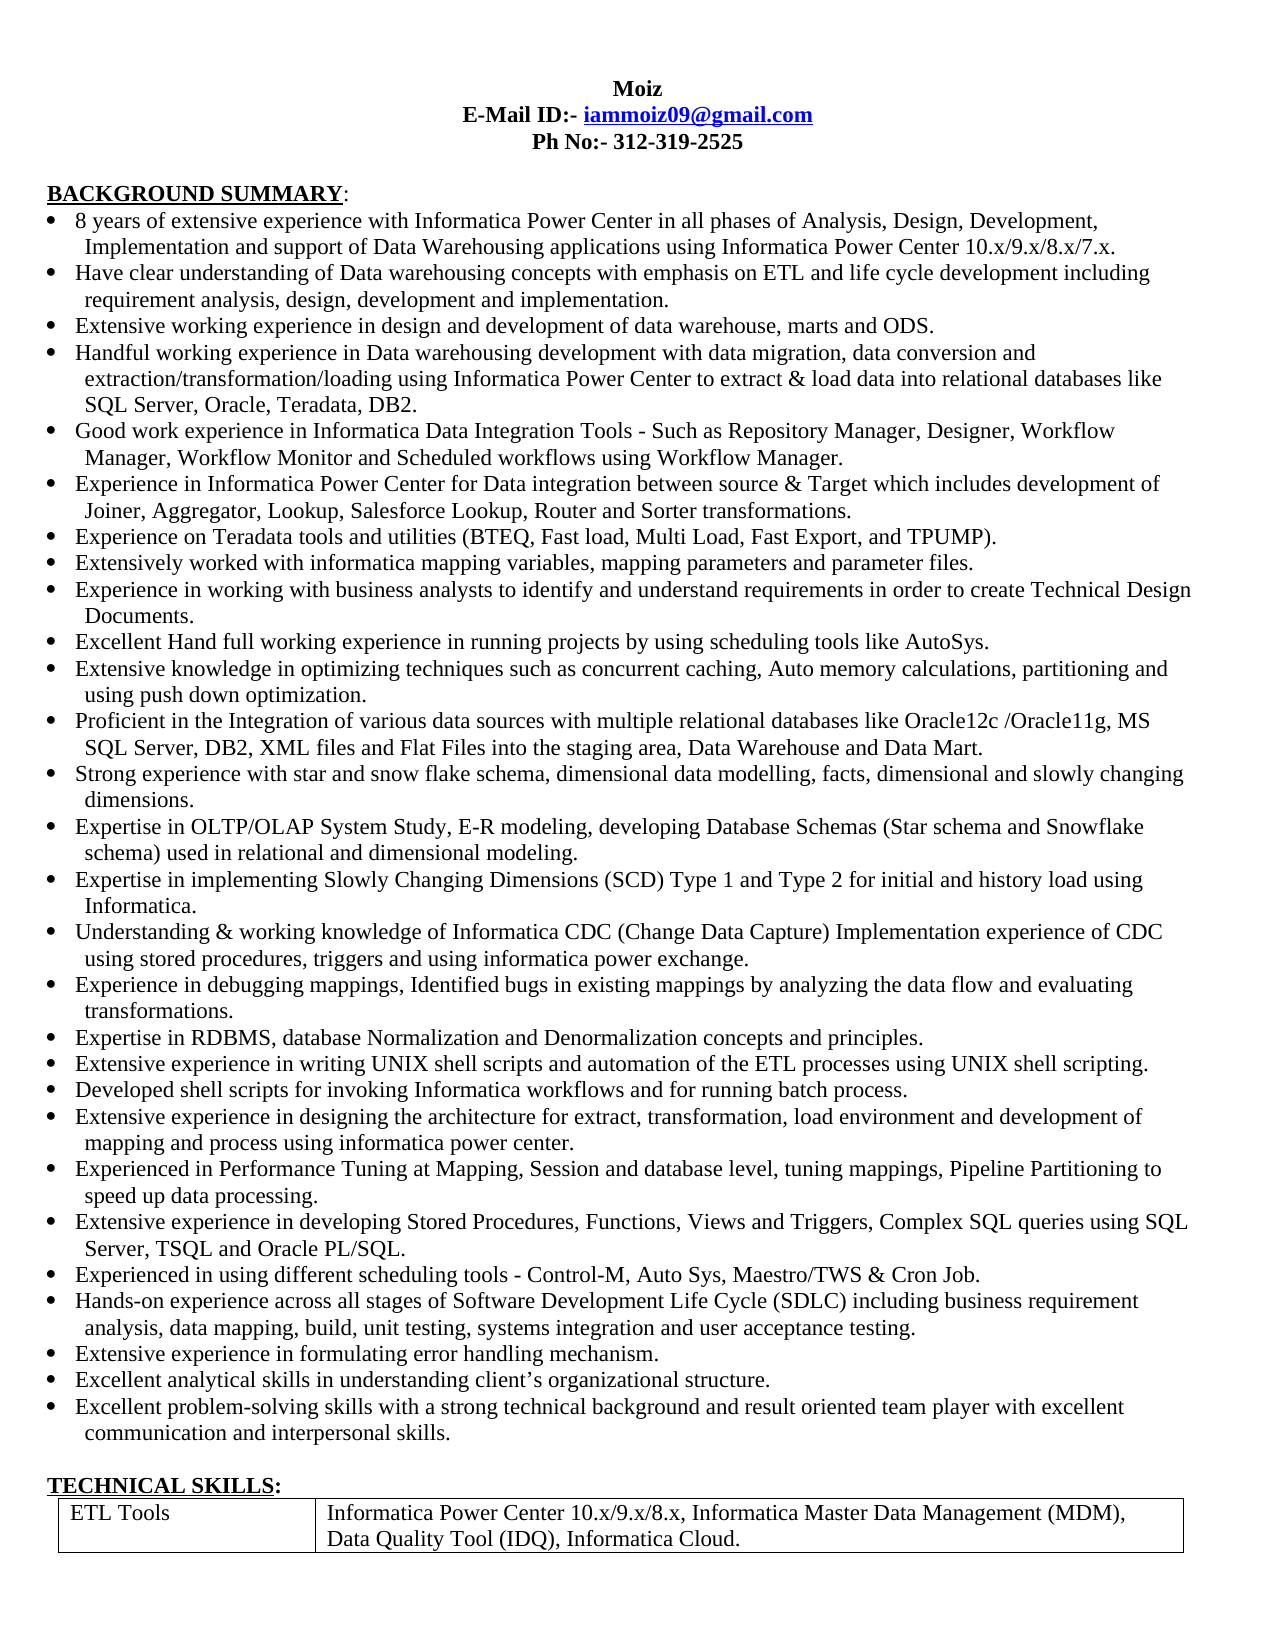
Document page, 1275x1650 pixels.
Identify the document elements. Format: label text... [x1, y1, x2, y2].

list Experience on Teradata tools and utilities (BTEQ, Fast load, Multi Load, Fast Export, and TPUMP). [47, 523, 1200, 549]
list Extensively worked with informatica mapping variables, mapping parameters and parameter files. [47, 549, 1200, 576]
list Excellent analytical skills in understanding client’s organizational structure. [47, 1366, 1200, 1393]
list Experience in Informatica Power Center for Data integration between source & Target which includes development of Joiner, Aggregator, Lookup, Salesforce Lookup, Router and Sorter transformations. [47, 470, 1200, 523]
text Moiz [75, 75, 1200, 101]
list Experienced in Performance Tuning at Mapping, Session and database level, tuning mappings, Pipeline Partitioning to speed up data processing. [47, 1156, 1200, 1208]
list Strong experience with star and snow flake schema, dimensional data modelling, facts, dimensional and slowly changing dimensions. [47, 760, 1200, 813]
list Experienced in using different scheduling tools - Control-M, Auto Sys, Maestro/TWS & Cron Job. [47, 1261, 1200, 1287]
list Extensive knowledge in optimizing techniques such as concurrent caching, Auto memory calculations, partitioning and using push down optimization. [47, 655, 1200, 707]
list Excellent Hand full working experience in running projects by using scheduling tools like AutoSys. [47, 628, 1200, 655]
list Proficient in the Integration of various data sources with multiple relational databases like Oracle12c /Oracle11g, MS SQL Server, DB2, XML files and Flat Files into the staging area, Data Warehouse and Data Mart. [47, 707, 1200, 760]
text BACKGROUND SUMMARY: [47, 180, 1200, 207]
list Extensive experience in designing the architecture for extract, transformation, load environment and development of mapping and process using informatica power center. [47, 1103, 1200, 1156]
list Expertise in OLTP/OLAP System Study, E-R modeling, developing Database Schemas (Star schema and Snowflake schema) used in relational and dimensional modeling. [47, 813, 1200, 866]
list Experience in working with business analysts to identify and understand requirements in order to create Technical Design Documents. [47, 576, 1200, 628]
text TECHNICAL SKILLS: [47, 1472, 1200, 1498]
list Developed shell scripts for invoking Informatica workflows and for running batch process. [47, 1076, 1200, 1103]
list Have clear understanding of Data warehousing concepts with emphasis on ETL and life cycle development including requirement analysis, design, development and implementation. [47, 259, 1200, 312]
list 8 years of extensive experience with Informatica Power Center in all phases of Analysis, Design, Development, Implementation and support of Data Warehousing applications using Informatica Power Center 10.x/9.x/8.x/7.x. [47, 207, 1200, 259]
list Extensive working experience in design and development of data warehouse, marts and ODS. [47, 312, 1200, 338]
list Excellent problem-solving skills with a strong technical background and result oriented team player with excellent communication and interpersonal skills. [47, 1393, 1200, 1445]
list Experience in debugging mappings, Identified bugs in existing mappings by analyzing the data flow and evaluating transformations. [47, 971, 1200, 1024]
text Ph No:- 312-319-2525 [75, 128, 1200, 154]
list Extensive experience in writing UNIX shell scripts and automation of the ETL processes using UNIX shell scripting. [47, 1050, 1200, 1076]
list Good work experience in Informatica Data Integration Tools - Such as Repository Manager, Designer, Workflow Manager, Workflow Monitor and Scheduled workflows using Workflow Manager. [47, 418, 1200, 470]
table_header Informatica Power Center 10.x/9.x/8.x, Informatica Master Data Management (MDM), Data Quality Tool (IDQ), Informatica Cloud. [316, 1499, 1183, 1552]
list Understanding & working knowledge of Informatica CDC (Change Data Capture) Implementation experience of CDC using stored procedures, triggers and using informatica power exchange. [47, 918, 1200, 971]
table_header ETL Tools [59, 1499, 315, 1552]
text E-Mail ID:- iammoiz09@gmail.com [75, 101, 1200, 128]
list Handful working experience in Data warehousing development with data migration, data conversion and extraction/transformation/loading using Informatica Power Center to extract & load data into relational databases like SQL Server, Oracle, Teradata, DB2. [47, 338, 1200, 418]
list Extensive experience in developing Stored Procedures, Functions, Views and Triggers, Complex SQL queries using SQL Server, TSQL and Oracle PL/SQL. [47, 1208, 1200, 1261]
list Extensive experience in formulating error handling mechanism. [47, 1340, 1200, 1366]
list Hands-on experience across all stages of Software Development Life Cycle (SDLC) including business requirement analysis, data mapping, build, unit testing, systems integration and user acceptance testing. [47, 1287, 1200, 1340]
list Expertise in implementing Slowly Changing Dimensions (SCD) Type 1 and Type 2 for initial and history load using Informatica. [47, 866, 1200, 918]
list Expertise in RDBMS, database Normalization and Denormalization concepts and principles. [47, 1024, 1200, 1050]
